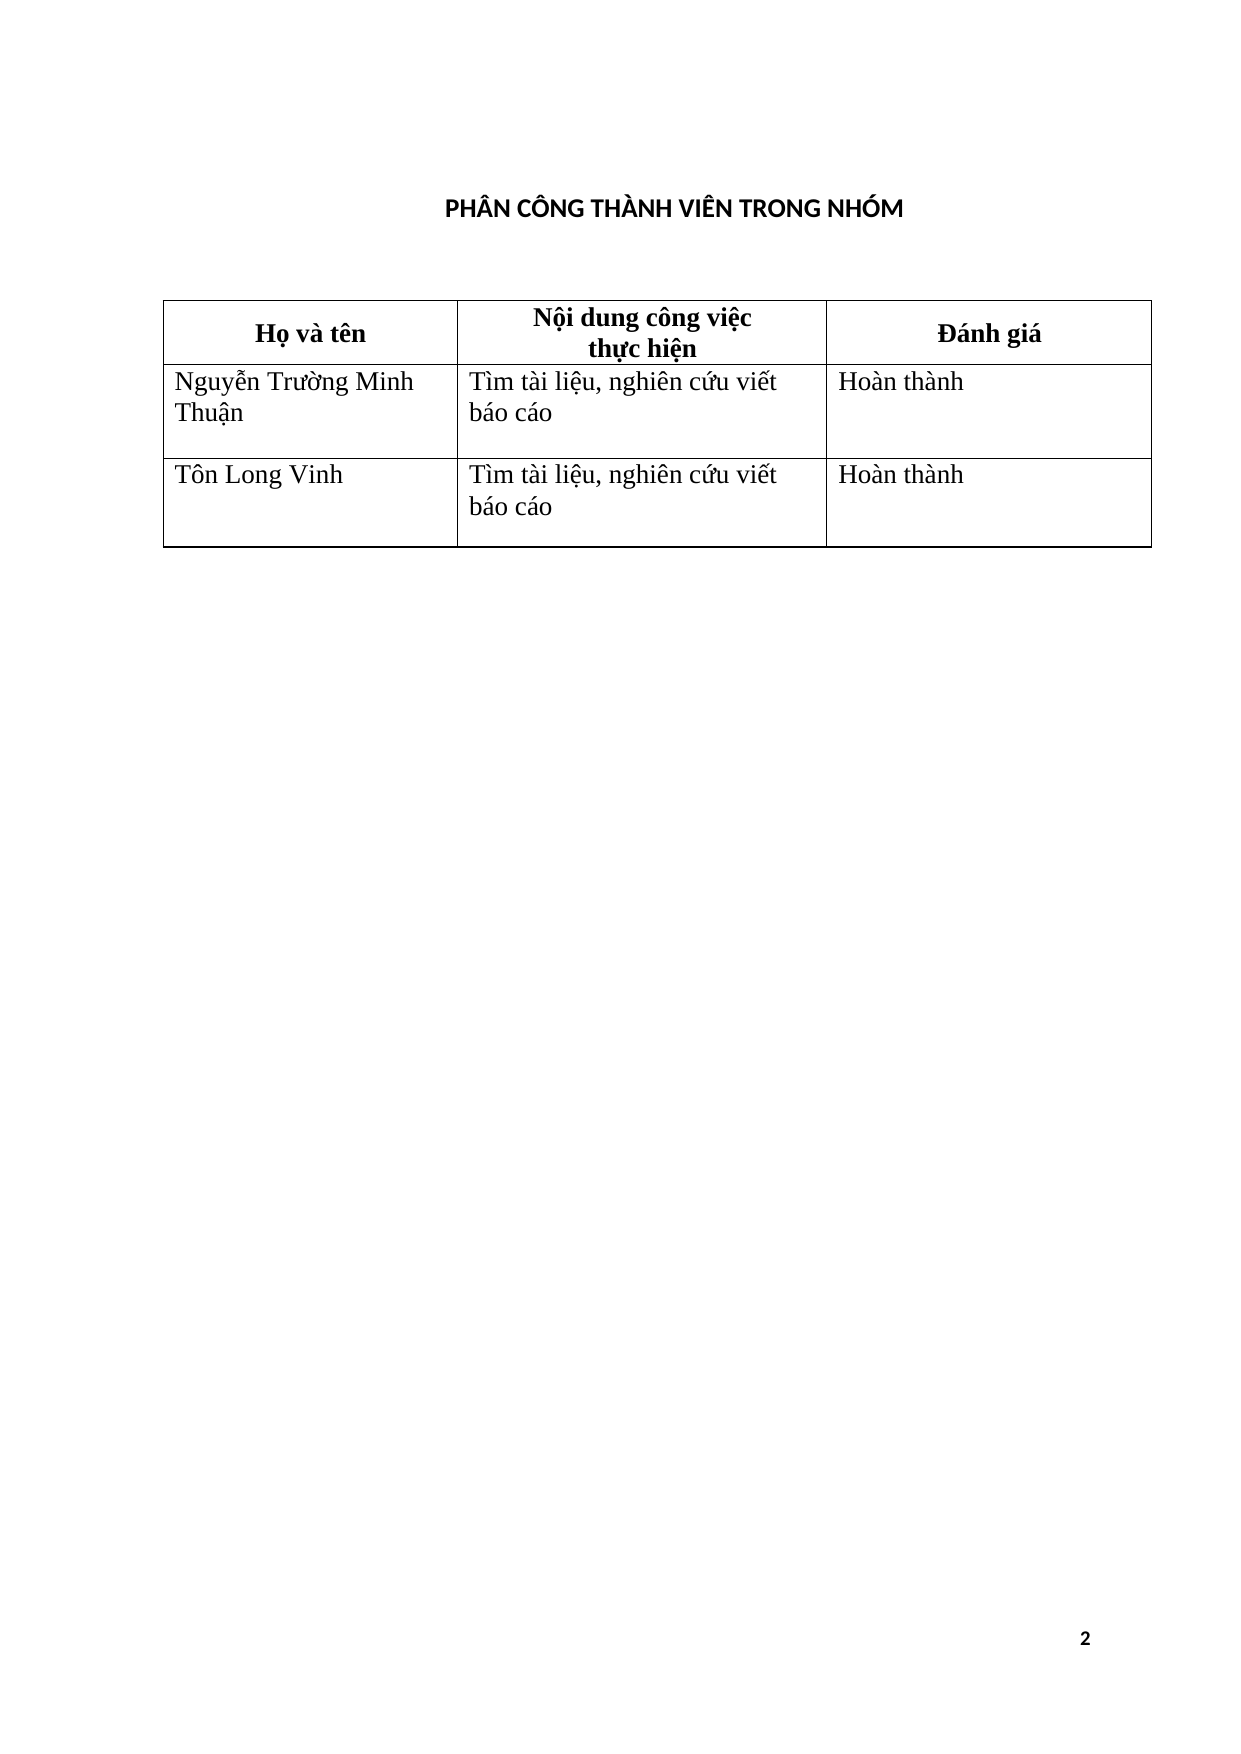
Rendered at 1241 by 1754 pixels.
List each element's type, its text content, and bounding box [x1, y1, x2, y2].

table_cell Tìm tài liệu, nghiên cứu viết báo cáo [458, 459, 826, 546]
table_cell Nguyễn Trường Minh Thuận [164, 365, 457, 458]
subtitle PHÂN CÔNG THÀNH VIÊN TRONG NHÓM [200, 192, 1090, 225]
table_header Nội dung công việc thực hiện [458, 301, 826, 364]
table_cell Tôn Long Vinh [164, 459, 457, 546]
table_cell Hoàn thành [827, 459, 1151, 546]
table_header Đánh giá [827, 301, 1151, 364]
table_cell Hoàn thành [827, 365, 1151, 458]
table_header Họ và tên [164, 301, 457, 364]
table_cell Tìm tài liệu, nghiên cứu viết báo cáo [458, 365, 826, 458]
